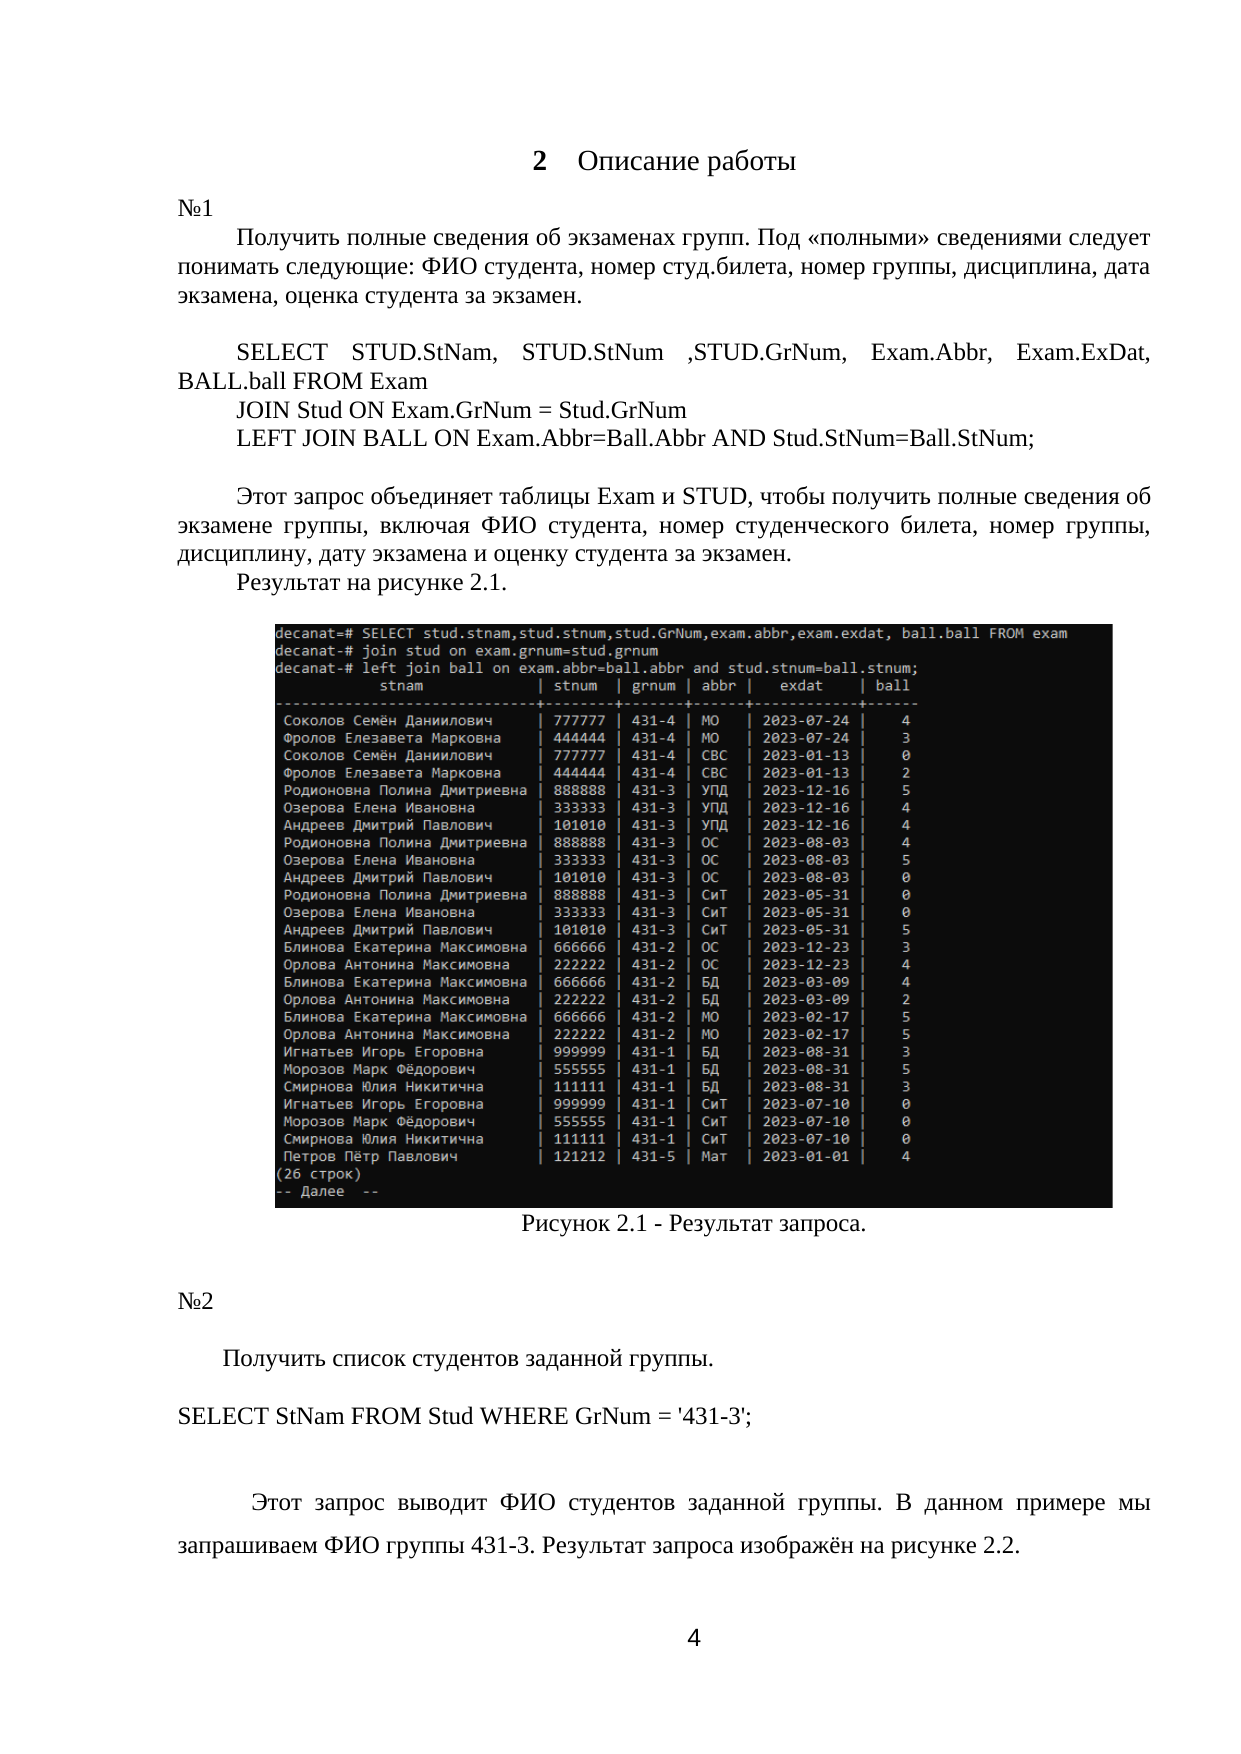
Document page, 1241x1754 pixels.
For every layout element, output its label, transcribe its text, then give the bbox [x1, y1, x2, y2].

text Получить список студентов заданной группы. [177, 1343, 1152, 1372]
subtitle Описание работы [177, 143, 1152, 177]
text Получить полные сведения об экзаменах групп. Под «полными» сведениями следует понимать следующие: ФИО студента, номер студ.билета, номер группы, дисциплина, дата экзамена, оценка студента за экзамен. [177, 222, 1152, 308]
text №1 [177, 193, 1152, 222]
text Результат на рисунке 2.1. [177, 567, 1152, 596]
text Этот запрос объединяет таблицы Exam и STUD, чтобы получить полные сведения об экзамене группы, включая ФИО студента, номер студенческого билета, номер группы, дисциплину, дату экзамена и оценку студента за экзамен. [177, 481, 1152, 567]
text JOIN Stud ON Exam.GrNum = Stud.GrNum [177, 395, 1152, 423]
text Этот запрос выводит ФИО студентов заданной группы. В данном примере мы запрашиваем ФИО группы 431-3. Результат запроса изображён на рисунке 2.2. [177, 1487, 1152, 1559]
picture [275, 624, 1113, 1208]
text SELECT StNam FROM Stud WHERE GrNum = '431-3'; [177, 1401, 1152, 1430]
text Рисунок 2.1 - Результат запроса. [177, 1208, 1152, 1236]
text LEFT JOIN BALL ON Exam.Abbr=Ball.Abbr AND Stud.StNum=Ball.StNum; [177, 423, 1152, 452]
text SELECT STUD.StNam, STUD.StNum ,STUD.GrNum, Exam.Abbr, Exam.ExDat, BALL.ball FROM Exam [177, 337, 1152, 395]
text №2 [177, 1286, 1152, 1315]
